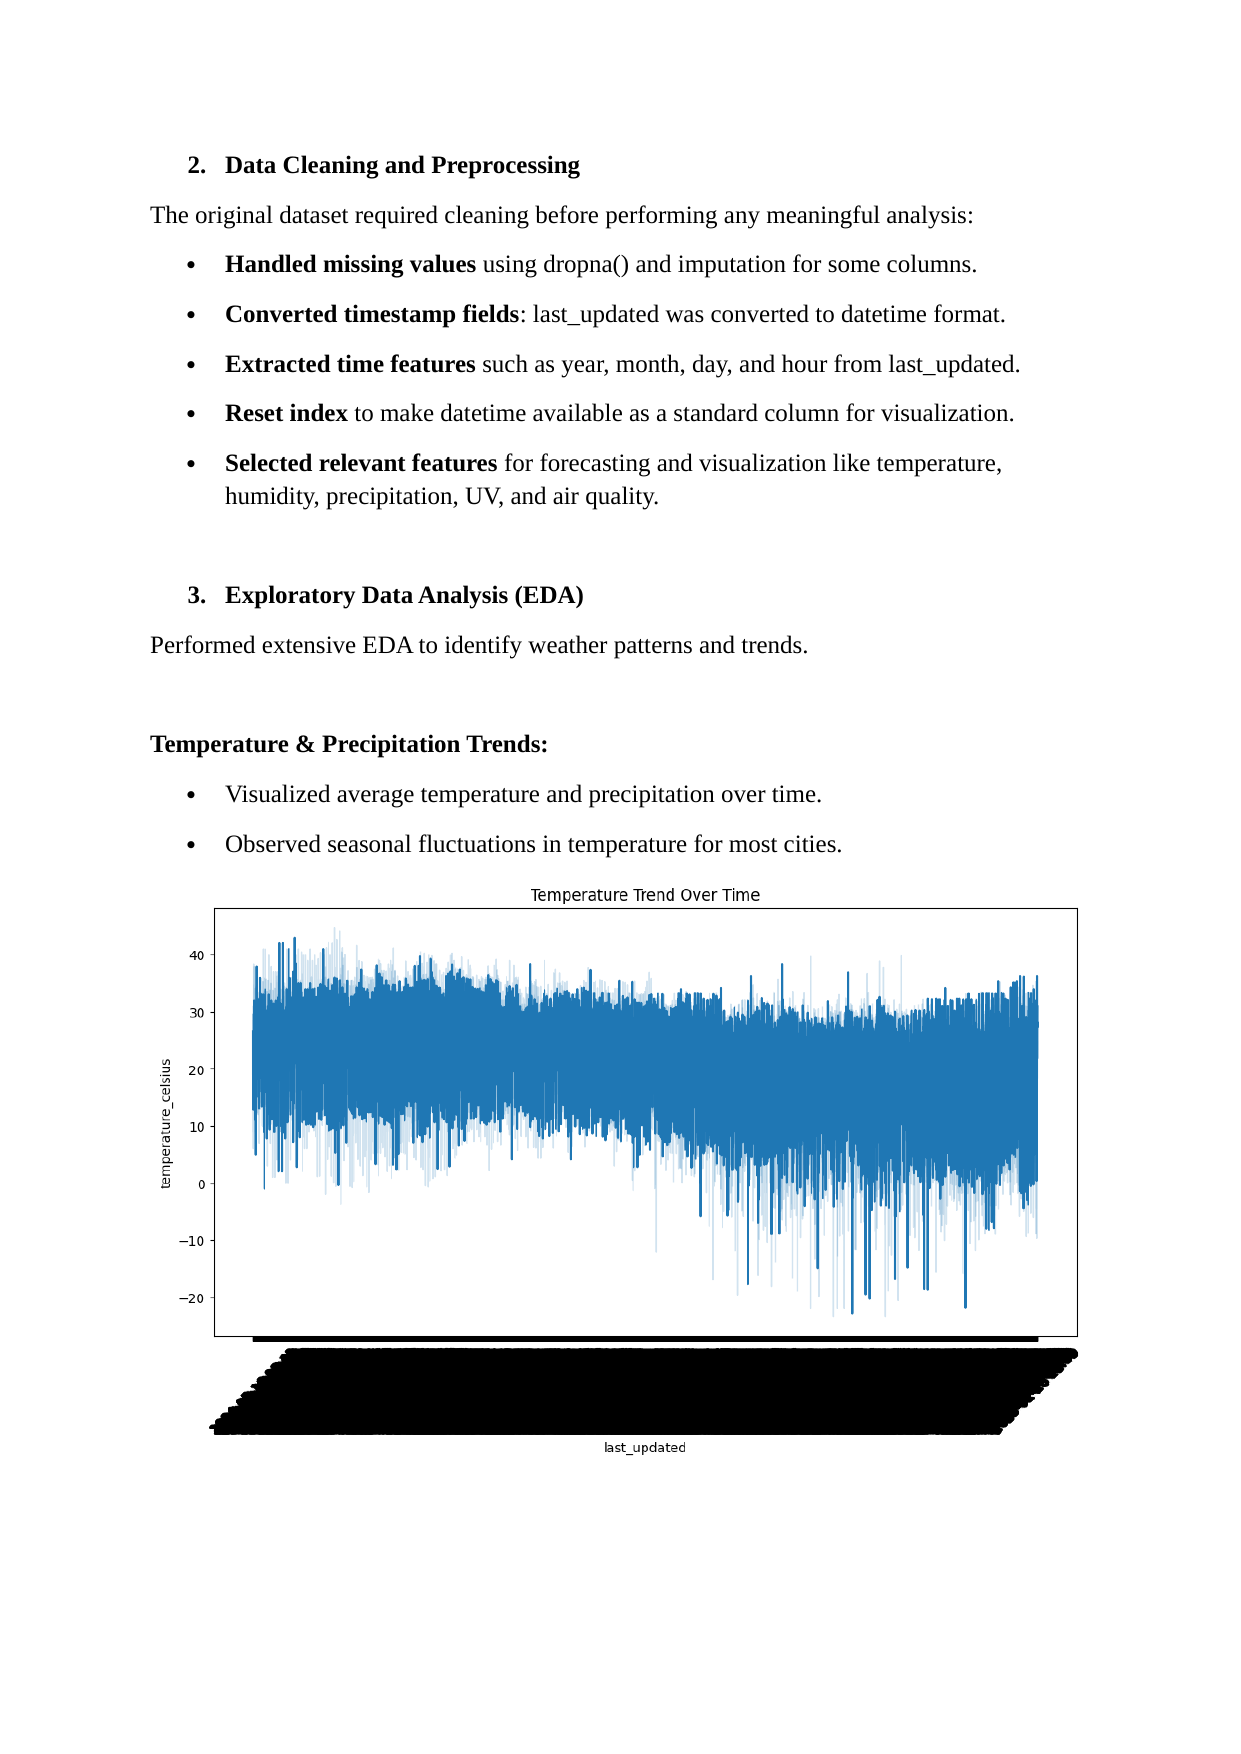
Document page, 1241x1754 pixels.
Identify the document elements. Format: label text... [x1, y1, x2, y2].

text The original dataset required cleaning before performing any meaningful analysis: [150, 200, 1090, 228]
list Exploratory Data Analysis (EDA) [187, 581, 1090, 609]
list Selected relevant features for forecasting and visualization like temperature, humidity, precipitation, UV, and air quality. [187, 448, 1090, 510]
list Reset index to make datetime available as a standard column for visualization. [187, 398, 1090, 427]
list Converted timestamp fields: last_updated was converted to datetime format. [187, 299, 1090, 328]
list Visualized average temperature and precipitation over time. [187, 779, 1090, 808]
text Performed extensive EDA to identify weather patterns and trends. [150, 630, 1090, 659]
picture [150, 878, 1091, 1463]
list Handled missing values using dropna() and imputation for some columns. [187, 249, 1090, 278]
list Observed seasonal fluctuations in temperature for most cities. [187, 829, 1090, 858]
list Extracted time features such as year, month, day, and hour from last_updated. [187, 349, 1090, 377]
text Temperature & Precipitation Trends: [150, 729, 1090, 758]
list Data Cleaning and Preprocessing [187, 150, 1090, 179]
